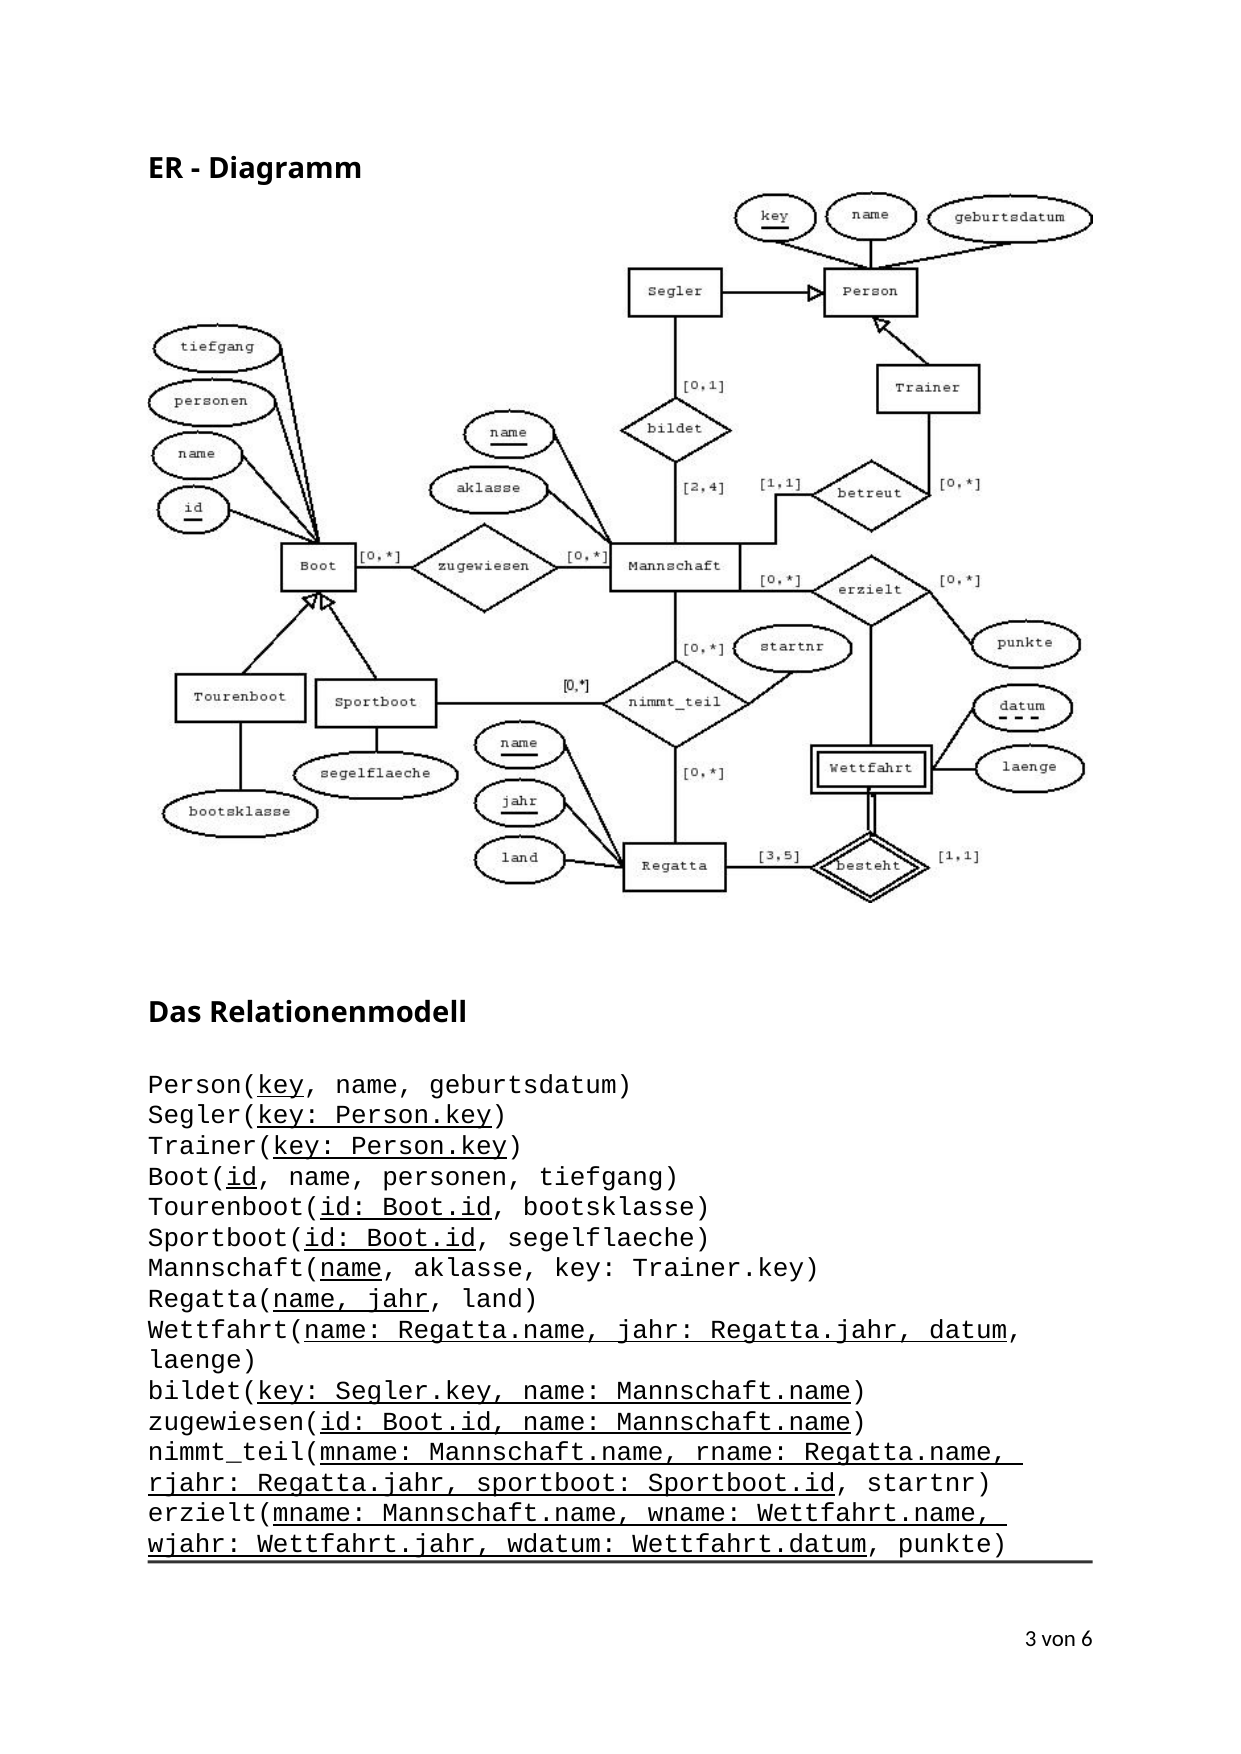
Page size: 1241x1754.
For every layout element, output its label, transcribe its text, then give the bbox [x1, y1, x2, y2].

text Boot(id, name, personen, tiefgang) Tourenboot(id: Boot.id, bootsklasse) Sportboot(id: Boot.id, segelflaeche) [148, 1162, 1093, 1254]
text Das Relationenmodell [148, 991, 1093, 1031]
text bildet(key: Segler.key, name: Mannschaft.name) zugewiesen(id: Boot.id, name: Mannschaft.name) nimmt_teil(mname: Mannschaft.name, rname: Regatta.name, rjahr: Regatta.jahr, sportboot: Sportboot.id, startnr) erzielt(mname: Mannschaft.name, wname: Wettfahrt.name, wjahr: Wettfahrt.jahr, wdatum: Wettfahrt.datum, punkte) [148, 1377, 1093, 1560]
text ER - Diagramm [148, 148, 1093, 191]
picture [147, 191, 1093, 903]
text Person(key, name, geburtsdatum) Segler(key: Person.key) Trainer(key: Person.key) [148, 1070, 1093, 1162]
text Mannschaft(name, aklasse, key: Trainer.key) [148, 1254, 1093, 1285]
text Regatta(name, jahr, land) Wettfahrt(name: Regatta.name, jahr: Regatta.jahr, datum, laenge) [148, 1285, 1093, 1377]
